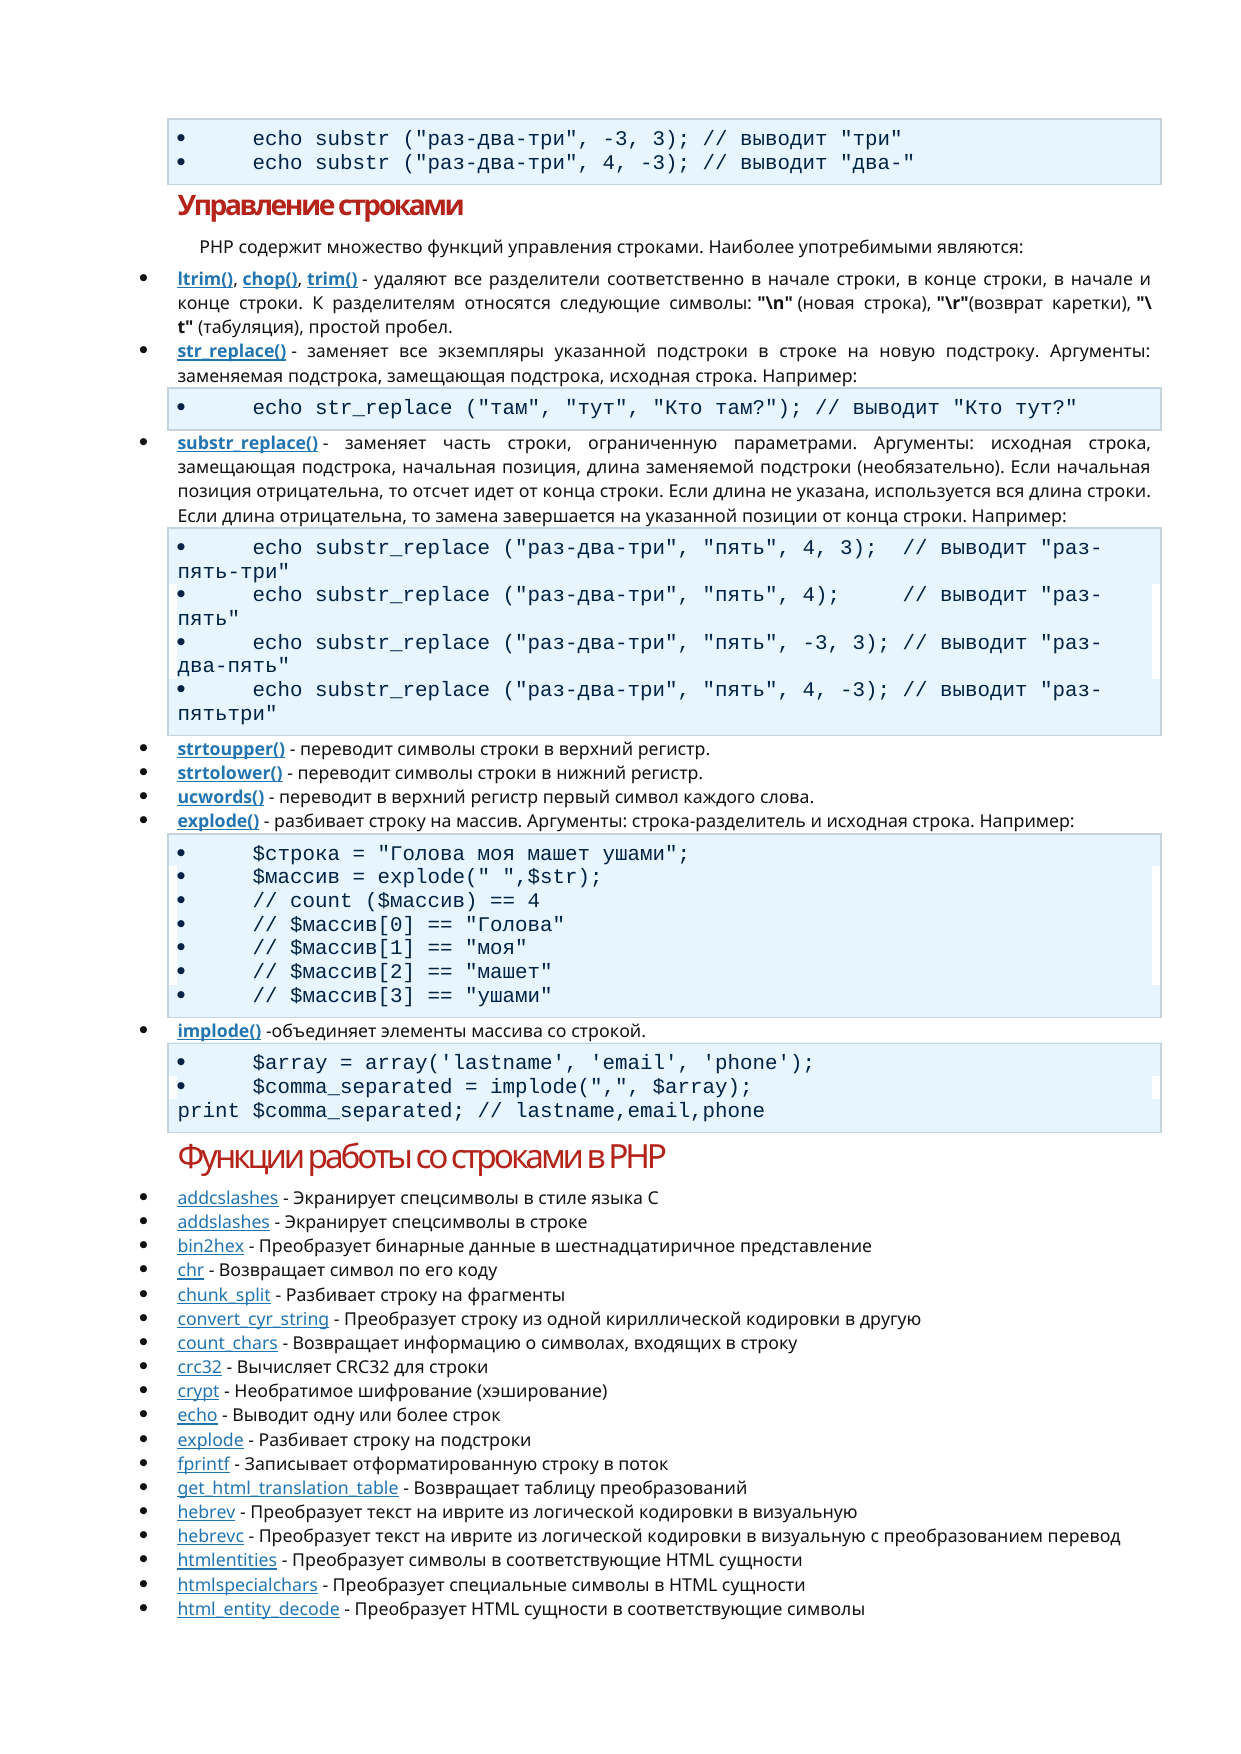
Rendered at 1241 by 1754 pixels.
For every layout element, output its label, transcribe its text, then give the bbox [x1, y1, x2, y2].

list echo substr_replace ("раз-два-три", "пять", 4, 3); // выводит "раз-пять-три" [169, 529, 1160, 584]
list echo substr ("раз-два-три", 4, -3); // выводит "два-" [169, 142, 1160, 184]
list addslashes - Экранирует спецсимволы в строке [140, 1209, 1152, 1234]
list echo substr_replace ("раз-два-три", "пять", -3, 3); // выводит "раз-два-пять" [177, 632, 1152, 669]
list htmlspecialchars - Преобразует специальные символы в HTML сущности [140, 1572, 1152, 1596]
subtitle Управление строками [177, 185, 1152, 223]
list $строка = "Голова моя машет ушами"; [169, 835, 1160, 866]
list crc32 - Вычисляет CRC32 для строки [140, 1354, 1152, 1379]
list strtolower() - переводит символы строки в нижний регистр. [140, 760, 1152, 784]
list ucwords() - переводит в верхний регистр первый символ каждого слова. [140, 784, 1152, 809]
list // $массив[2] == "машет" [177, 961, 1152, 975]
list echo substr ("раз-два-три", -3, 3); // выводит "три" [169, 120, 1160, 142]
list addcslashes - Экранирует спецсимволы в стиле языка C [140, 1185, 1152, 1209]
list ltrim(), chop(), trim() - удаляют все разделители соответственно в начале строки, в конце строки, в начале и конце строки. К разделителям относятся следующие символы: "\n" (новая строка), "\r"(возврат каретки), "\t" (табуляция), простой пробел. [140, 266, 1152, 339]
list crypt - Необратимое шифрование (хэширование) [140, 1379, 1152, 1403]
list $comma_separated = implode(",", $array); [177, 1076, 1152, 1090]
list chr - Возвращает символ по его коду [140, 1258, 1152, 1282]
list // $массив[3] == "ушами" [169, 975, 1160, 1017]
list substr_replace() - заменяет часть строки, ограниченную параметрами. Аргументы: исходная строка, замещающая подстрока, начальная позиция, длина заменяемой подстроки (необязательно). Если начальная позиция отрицательна, то отсчет идет от конца строки. Если длина не указана, используется вся длина строки. Если длина отрицательна, то замена завершается на указанной позиции от конца строки. Например: [140, 431, 1152, 527]
list $массив = explode(" ",$str); [177, 866, 1152, 890]
list echo substr_replace ("раз-два-три", "пять", 4, -3); // выводит "раз-пятьтри" [169, 669, 1160, 735]
list count_chars - Возвращает информацию о символах, входящих в строку [140, 1330, 1152, 1354]
list echo - Выводит одну или более строк [140, 1403, 1152, 1427]
list explode - Разбивает строку на подстроки [140, 1427, 1152, 1451]
list // $массив[0] == "Голова" [177, 914, 1152, 937]
text PHP содержит множество функций управления строками. Наиболее употребимыми являются: [177, 234, 1152, 258]
list get_html_translation_table - Возвращает таблицу преобразований [140, 1475, 1152, 1499]
list $array = array('lastname', 'email', 'phone'); [169, 1044, 1160, 1076]
list // count ($массив) == 4 [177, 890, 1152, 914]
list echo str_replace ("там", "тут", "Кто там?"); // выводит "Кто тут?" [169, 389, 1160, 429]
list hebrev - Преобразует текст на иврите из логической кодировки в визуальную [140, 1499, 1152, 1524]
list htmlentities - Преобразует символы в соответствующие HTML сущности [140, 1548, 1152, 1572]
list bin2hex - Преобразует бинарные данные в шестнадцатиричное представление [140, 1234, 1152, 1258]
list chunk_split - Разбивает строку на фрагменты [140, 1282, 1152, 1306]
list echo substr_replace ("раз-два-три", "пять", 4); // выводит "раз-пять" [177, 584, 1152, 632]
list hebrevc - Преобразует текст на иврите из логической кодировки в визуальную с преобразованием перевод [140, 1524, 1152, 1548]
list convert_cyr_string - Преобразует строку из одной кириллической кодировки в другую [140, 1306, 1152, 1330]
list str_replace() - заменяет все экземпляры указанной подстроки в строке на новую подстроку. Аргументы: заменяемая подстрока, замещающая подстрока, исходная строка. Например: [140, 339, 1152, 387]
list implode() -объединяет элементы массива со строкой. [140, 1018, 1152, 1042]
list // $массив[1] == "моя" [177, 937, 1152, 961]
text print $comma_separated; // lastname,email,phone [169, 1090, 1160, 1132]
list html_entity_decode - Преобразует HTML сущности в соответствующие символы [140, 1596, 1152, 1620]
list fprintf - Записывает отформатированную строку в поток [140, 1451, 1152, 1475]
list explode() - разбивает строку на массив. Аргументы: строка-разделитель и исходная строка. Например: [140, 809, 1152, 833]
list strtoupper() - переводит символы строки в верхний регистр. [140, 736, 1152, 760]
subtitle Функции работы со строками в PHP [177, 1133, 1152, 1178]
